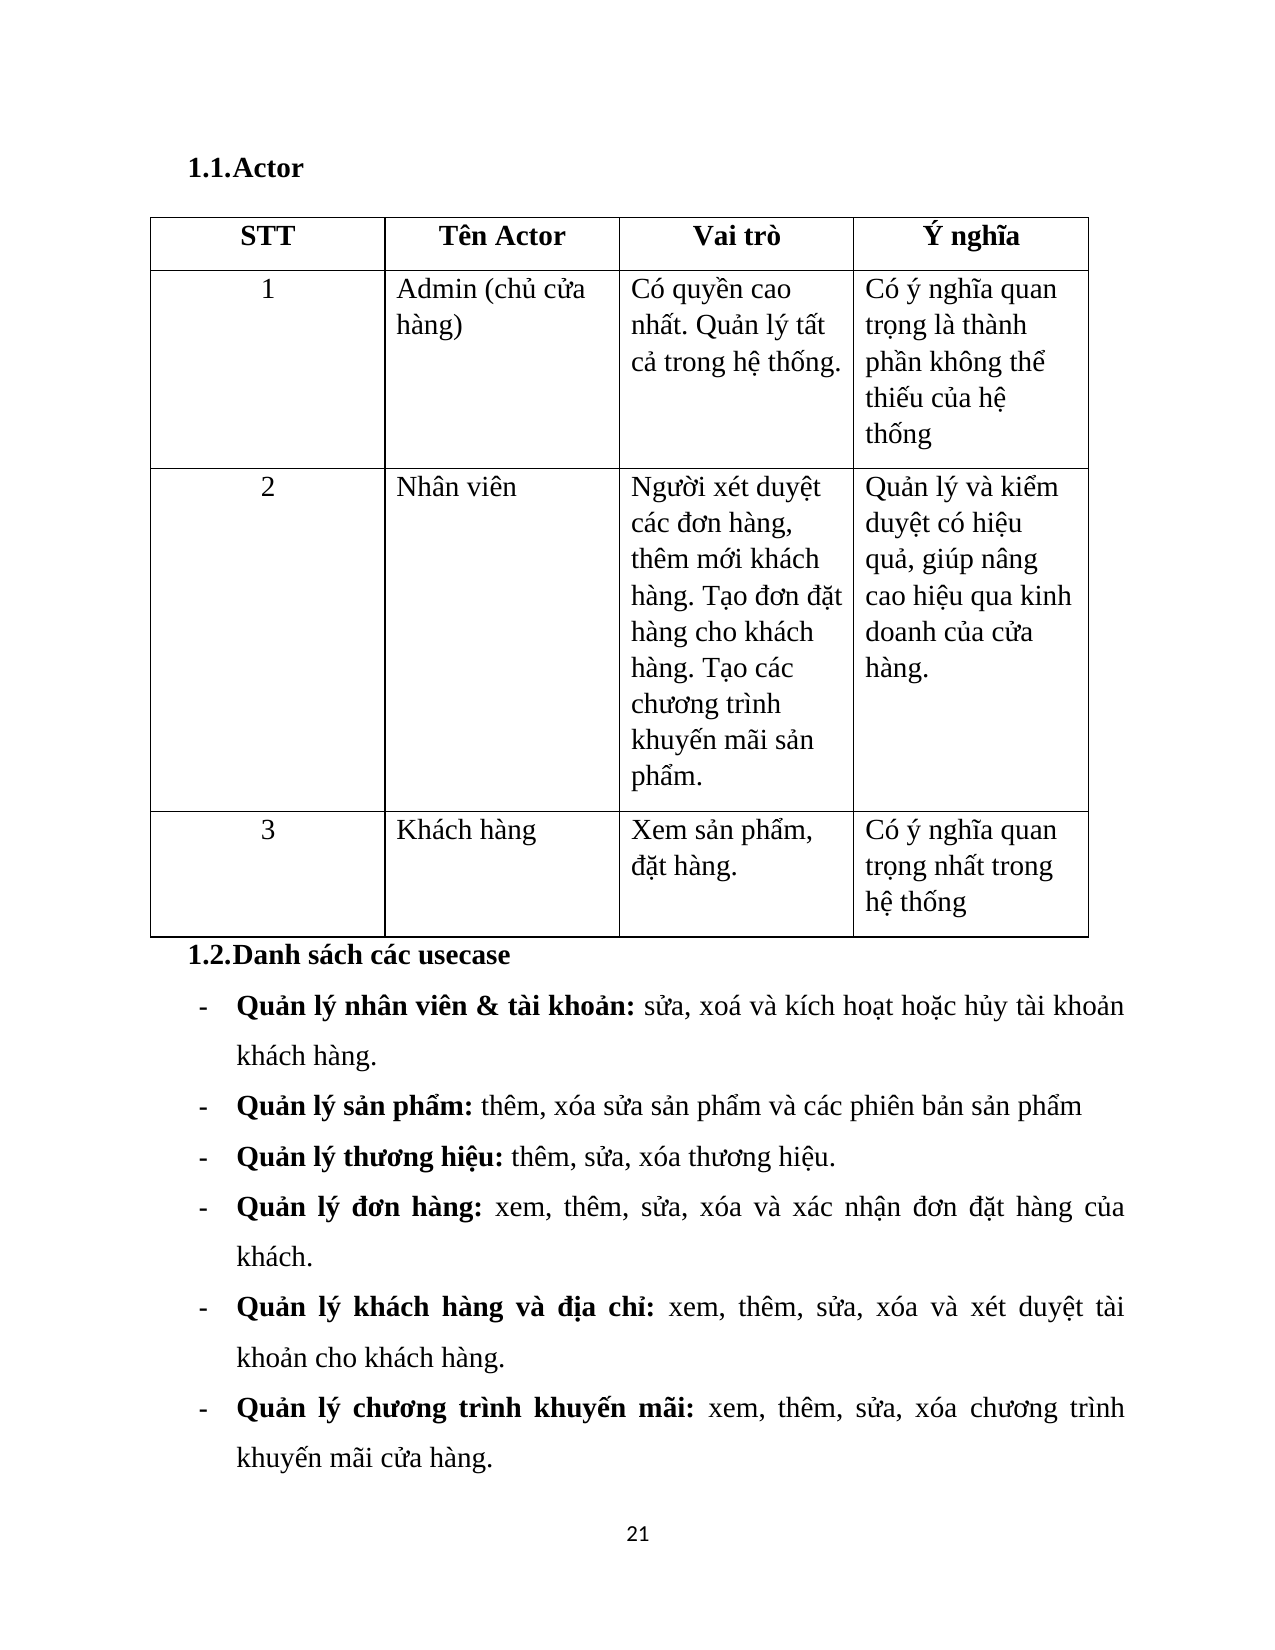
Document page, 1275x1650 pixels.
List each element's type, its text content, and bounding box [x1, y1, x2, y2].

table_cell 1 [151, 271, 384, 468]
table_header Vai trò [620, 218, 853, 270]
list Danh sách các usecase [187, 937, 1125, 971]
table_cell Khách hàng [386, 812, 619, 936]
list Quản lý nhân viên & tài khoản: sửa, xoá và kích hoạt hoặc hủy tài khoản khách hàng. [199, 988, 1125, 1072]
table_header Tên Actor [386, 218, 619, 270]
list Actor [187, 150, 1125, 183]
table_header Ý nghĩa [854, 218, 1088, 270]
list Quản lý chương trình khuyến mãi: xem, thêm, sửa, xóa chương trình khuyến mãi cửa hàng. [199, 1390, 1125, 1474]
table_cell Người xét duyệt các đơn hàng, thêm mới khách hàng. Tạo đơn đặt hàng cho khách hàng. Tạo các chương trình khuyến mãi sản phẩm. [620, 469, 853, 811]
table_cell Có quyền cao nhất. Quản lý tất cả trong hệ thống. [620, 271, 853, 468]
table_cell Có ý nghĩa quan trọng là thành phần không thể thiếu của hệ thống [854, 271, 1088, 468]
table_cell Xem sản phẩm, đặt hàng. [620, 812, 853, 936]
list Quản lý đơn hàng: xem, thêm, sửa, xóa và xác nhận đơn đặt hàng của khách. [199, 1189, 1125, 1273]
list Quản lý thương hiệu: thêm, sửa, xóa thương hiệu. [199, 1139, 1125, 1172]
table_cell 2 [151, 469, 384, 811]
list Quản lý khách hàng và địa chỉ: xem, thêm, sửa, xóa và xét duyệt tài khoản cho khách hàng. [199, 1289, 1125, 1373]
list Quản lý sản phẩm: thêm, xóa sửa sản phẩm và các phiên bản sản phẩm [199, 1088, 1125, 1122]
table_cell Admin (chủ cửa hàng) [386, 271, 619, 468]
table_cell Nhân viên [386, 469, 619, 811]
table_header STT [151, 218, 384, 270]
table_cell 3 [151, 812, 384, 936]
table_cell Quản lý và kiểm duyệt có hiệu quả, giúp nâng cao hiệu qua kinh doanh của cửa hàng. [854, 469, 1088, 811]
table_cell Có ý nghĩa quan trọng nhất trong hệ thống [854, 812, 1088, 936]
